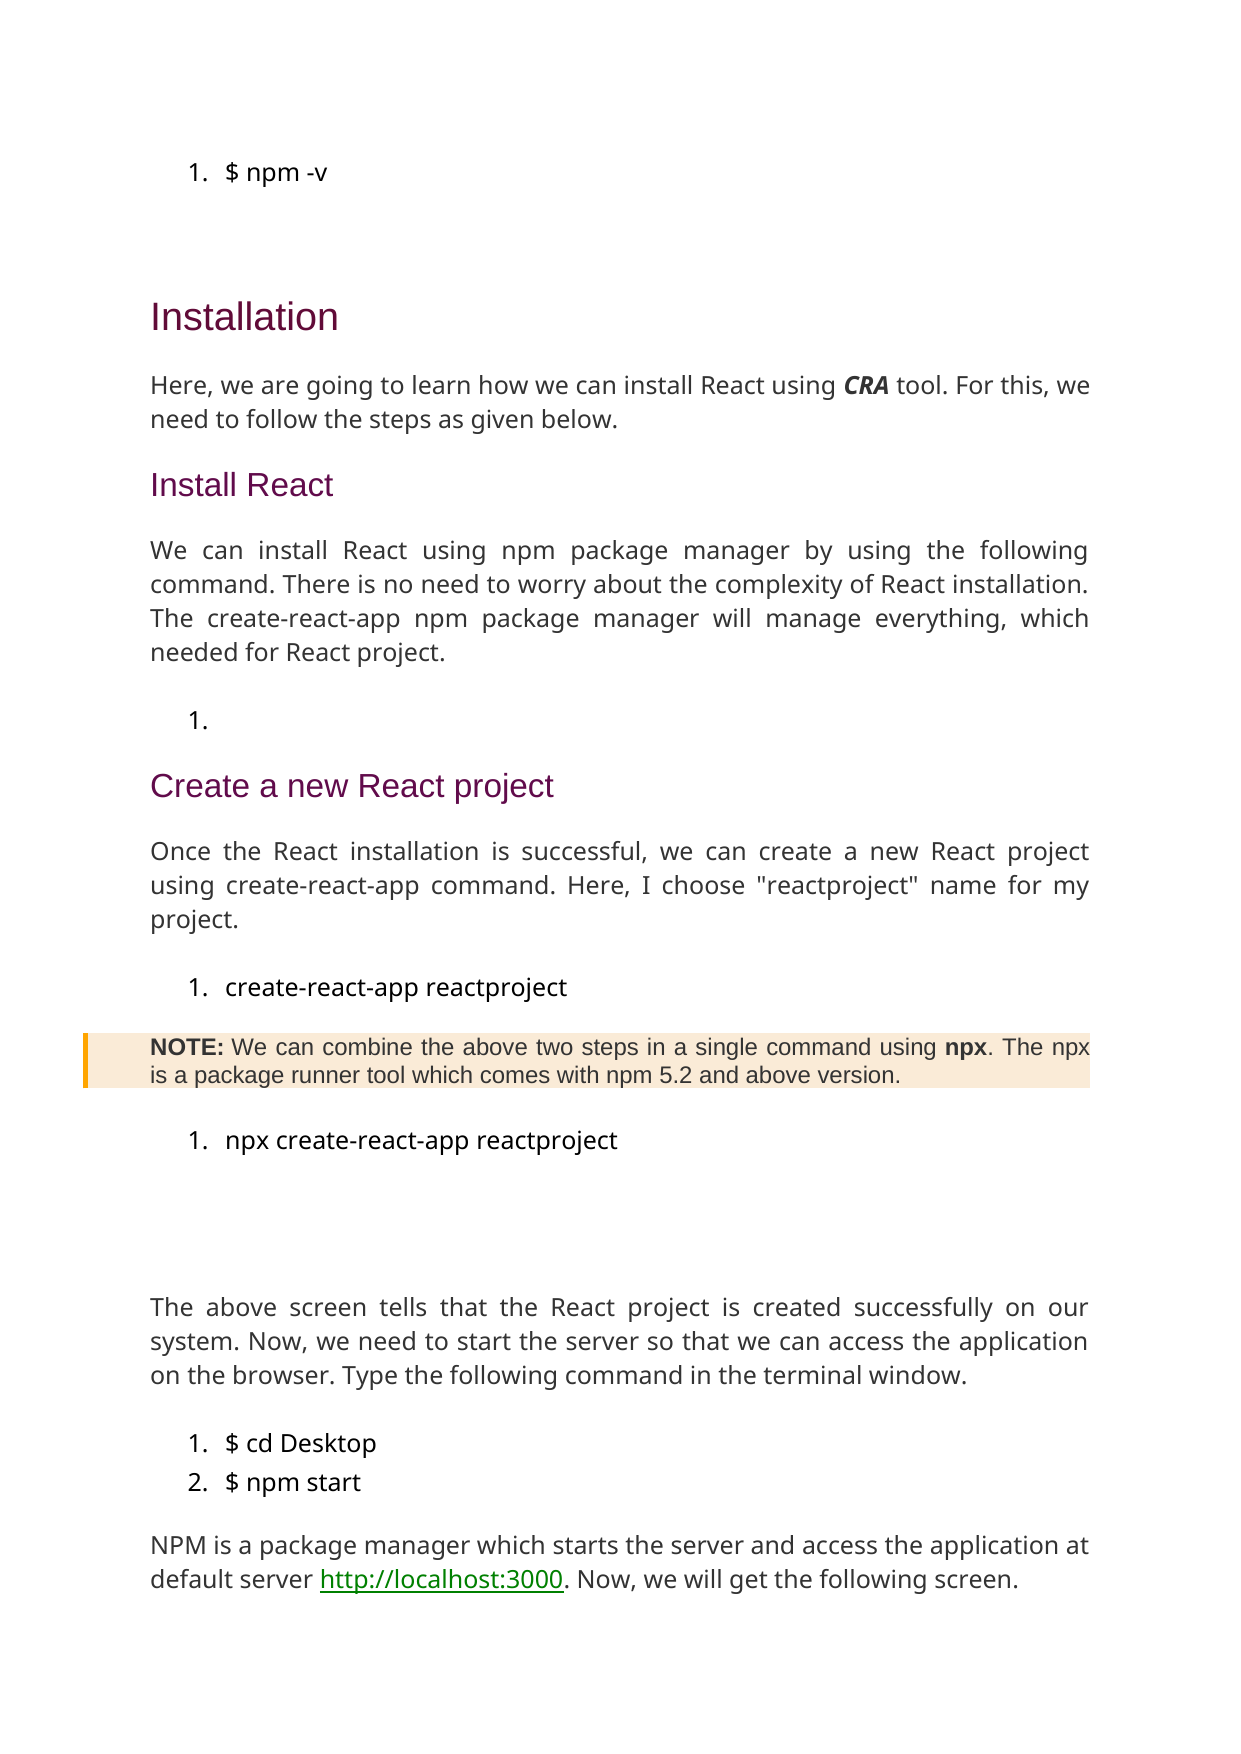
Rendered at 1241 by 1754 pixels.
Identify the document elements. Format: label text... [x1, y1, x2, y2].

text NOTE: We can combine the above two steps in a single command using npx. The npx is a package runner tool which comes with npm 5.2 and above version. [88, 1033, 1090, 1088]
text Here, we are going to learn how we can install React using CRA tool. For this, we need to follow the steps as given below. [150, 368, 1090, 436]
list create-react-app reactproject [187, 965, 1090, 1004]
text We can install React using npm package manager by using the following command. There is no need to worry about the complexity of React installation. The create-react-app npm package manager will manage everything, which needed for React project. [150, 532, 1090, 669]
text Once the React installation is successful, we can create a new React project using create-react-app command. Here, I choose "reactproject" name for my project. [150, 834, 1090, 936]
text Create a new React project [150, 766, 1090, 804]
list $ npm -v [187, 150, 1090, 189]
list $ npm start [187, 1460, 1090, 1499]
list $ cd Desktop [187, 1421, 1090, 1460]
text The above screen tells that the React project is created successfully on our system. Now, we need to start the server so that we can access the application on the browser. Type the following command in the terminal window. [150, 1289, 1090, 1391]
list npx create-react-app reactproject [187, 1118, 1090, 1157]
text Install React [150, 465, 1090, 503]
text NPM is a package manager which starts the server and access the application at default server http://localhost:3000. Now, we will get the following screen. [150, 1528, 1090, 1596]
text Installation [150, 293, 1090, 338]
